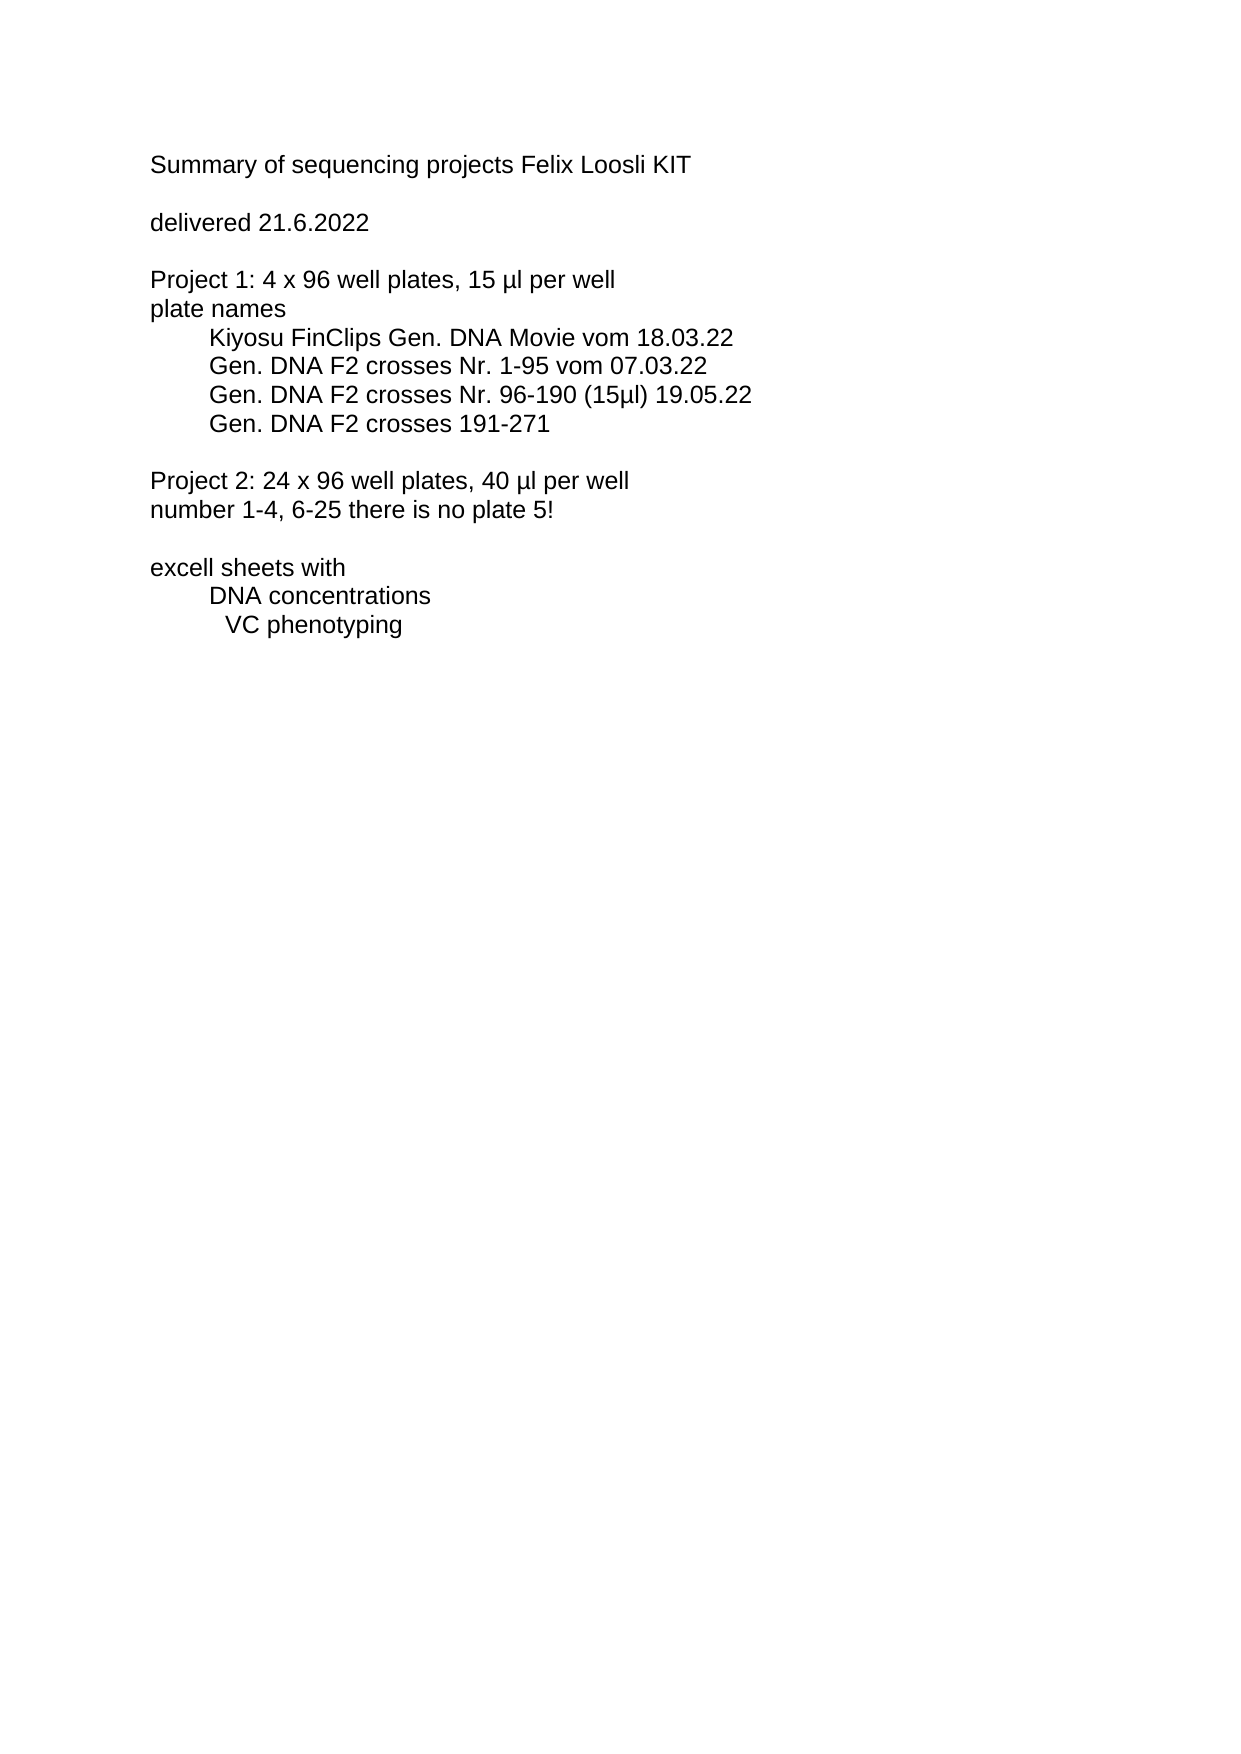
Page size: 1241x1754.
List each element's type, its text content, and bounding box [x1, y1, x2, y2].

text delivered 21.6.2022 [150, 207, 1090, 236]
text Kiyosu FinClips Gen. DNA Movie vom 18.03.22 [150, 322, 1090, 351]
text DNA concentrations [150, 581, 1090, 610]
text Summary of sequencing projects Felix Loosli KIT [150, 150, 1090, 179]
text Gen. DNA F2 crosses 191-271 [150, 409, 1090, 437]
text Project 2: 24 x 96 well plates, 40 µl per well [150, 466, 1090, 495]
text Project 1: 4 x 96 well plates, 15 µl per well [150, 265, 1090, 294]
text VC phenotyping [150, 610, 1090, 639]
text number 1-4, 6-25 there is no plate 5! [150, 495, 1090, 524]
text Gen. DNA F2 crosses Nr. 96-190 (15µl) 19.05.22 [150, 380, 1090, 409]
text Gen. DNA F2 crosses Nr. 1-95 vom 07.03.22 [150, 351, 1090, 380]
text plate names [150, 294, 1090, 322]
text excell sheets with [150, 552, 1090, 581]
